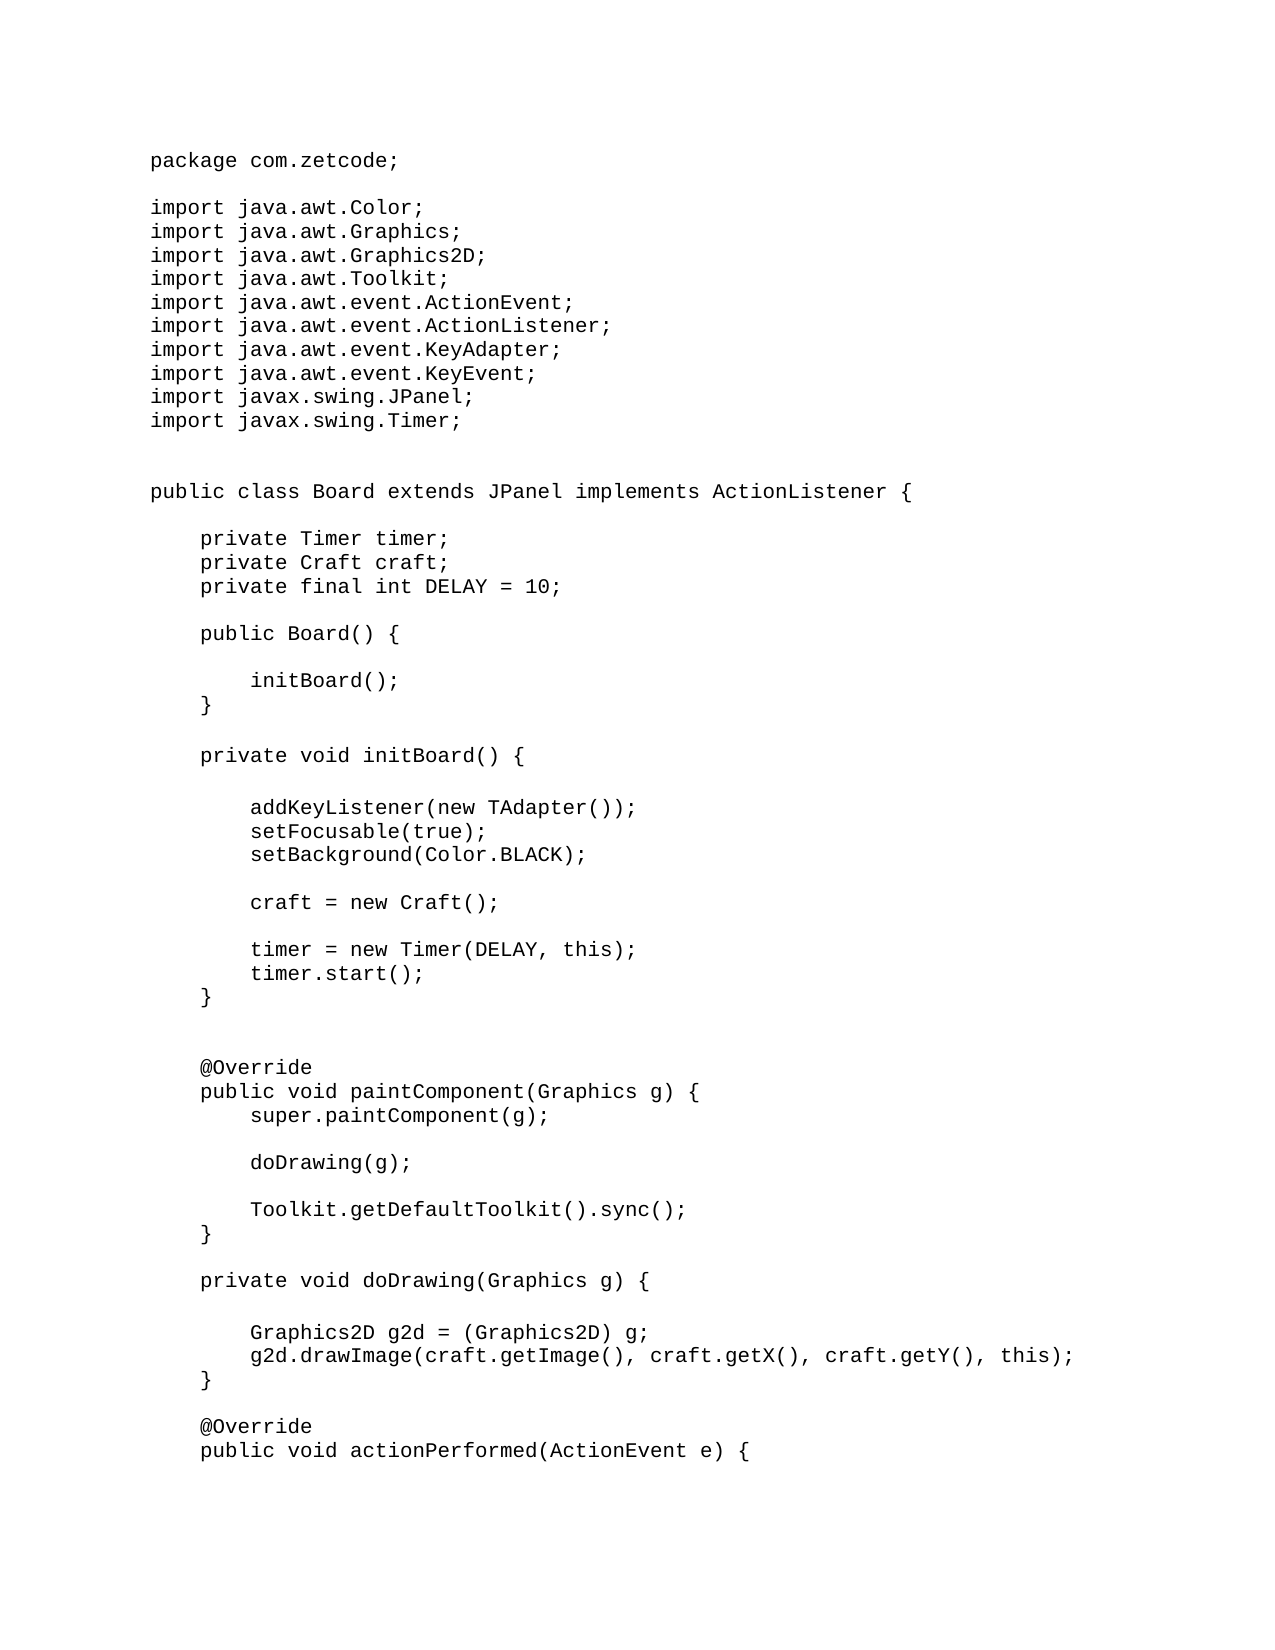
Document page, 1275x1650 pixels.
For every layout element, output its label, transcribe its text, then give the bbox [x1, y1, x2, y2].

text import java.awt.event.ActionEvent; [150, 292, 1125, 316]
text private Timer timer; [150, 528, 1125, 552]
text public Board() { [150, 623, 1125, 647]
text setBackground(Color.BLACK); [150, 844, 1125, 868]
text g2d.drawImage(craft.getImage(), craft.getX(), craft.getY(), this); [150, 1345, 1125, 1369]
text super.paintComponent(g); [150, 1104, 1125, 1128]
text Graphics2D g2d = (Graphics2D) g; [150, 1322, 1125, 1345]
text public void paintComponent(Graphics g) { [150, 1081, 1125, 1104]
text private Craft craft; [150, 552, 1125, 576]
text public void actionPerformed(ActionEvent e) { [150, 1440, 1125, 1464]
text timer.start(); [150, 963, 1125, 986]
text import java.awt.Graphics; [150, 221, 1125, 244]
text public class Board extends JPanel implements ActionListener { [150, 481, 1125, 505]
text Toolkit.getDefaultToolkit().sync(); [150, 1199, 1125, 1223]
text } [150, 1223, 1125, 1246]
text private void doDrawing(Graphics g) { [150, 1270, 1125, 1294]
text import javax.swing.JPanel; [150, 386, 1125, 410]
text import java.awt.event.KeyEvent; [150, 363, 1125, 386]
text initBoard(); [150, 670, 1125, 694]
text @Override [150, 1057, 1125, 1081]
text craft = new Craft(); [150, 892, 1125, 915]
text import javax.swing.Timer; [150, 410, 1125, 434]
text doDrawing(g); [150, 1152, 1125, 1176]
text import java.awt.event.KeyAdapter; [150, 339, 1125, 363]
text private void initBoard() { [150, 746, 1125, 769]
text } [150, 1369, 1125, 1393]
text } [150, 694, 1125, 717]
text } [150, 986, 1125, 1010]
text import java.awt.Graphics2D; [150, 244, 1125, 268]
text import java.awt.Toolkit; [150, 268, 1125, 292]
text @Override [150, 1416, 1125, 1440]
text private final int DELAY = 10; [150, 576, 1125, 599]
text timer = new Timer(DELAY, this); [150, 939, 1125, 963]
text import java.awt.Color; [150, 197, 1125, 221]
text package com.zetcode; [150, 150, 1125, 174]
text setFocusable(true); [150, 821, 1125, 844]
text import java.awt.event.ActionListener; [150, 316, 1125, 339]
text addKeyListener(new TAdapter()); [150, 797, 1125, 821]
